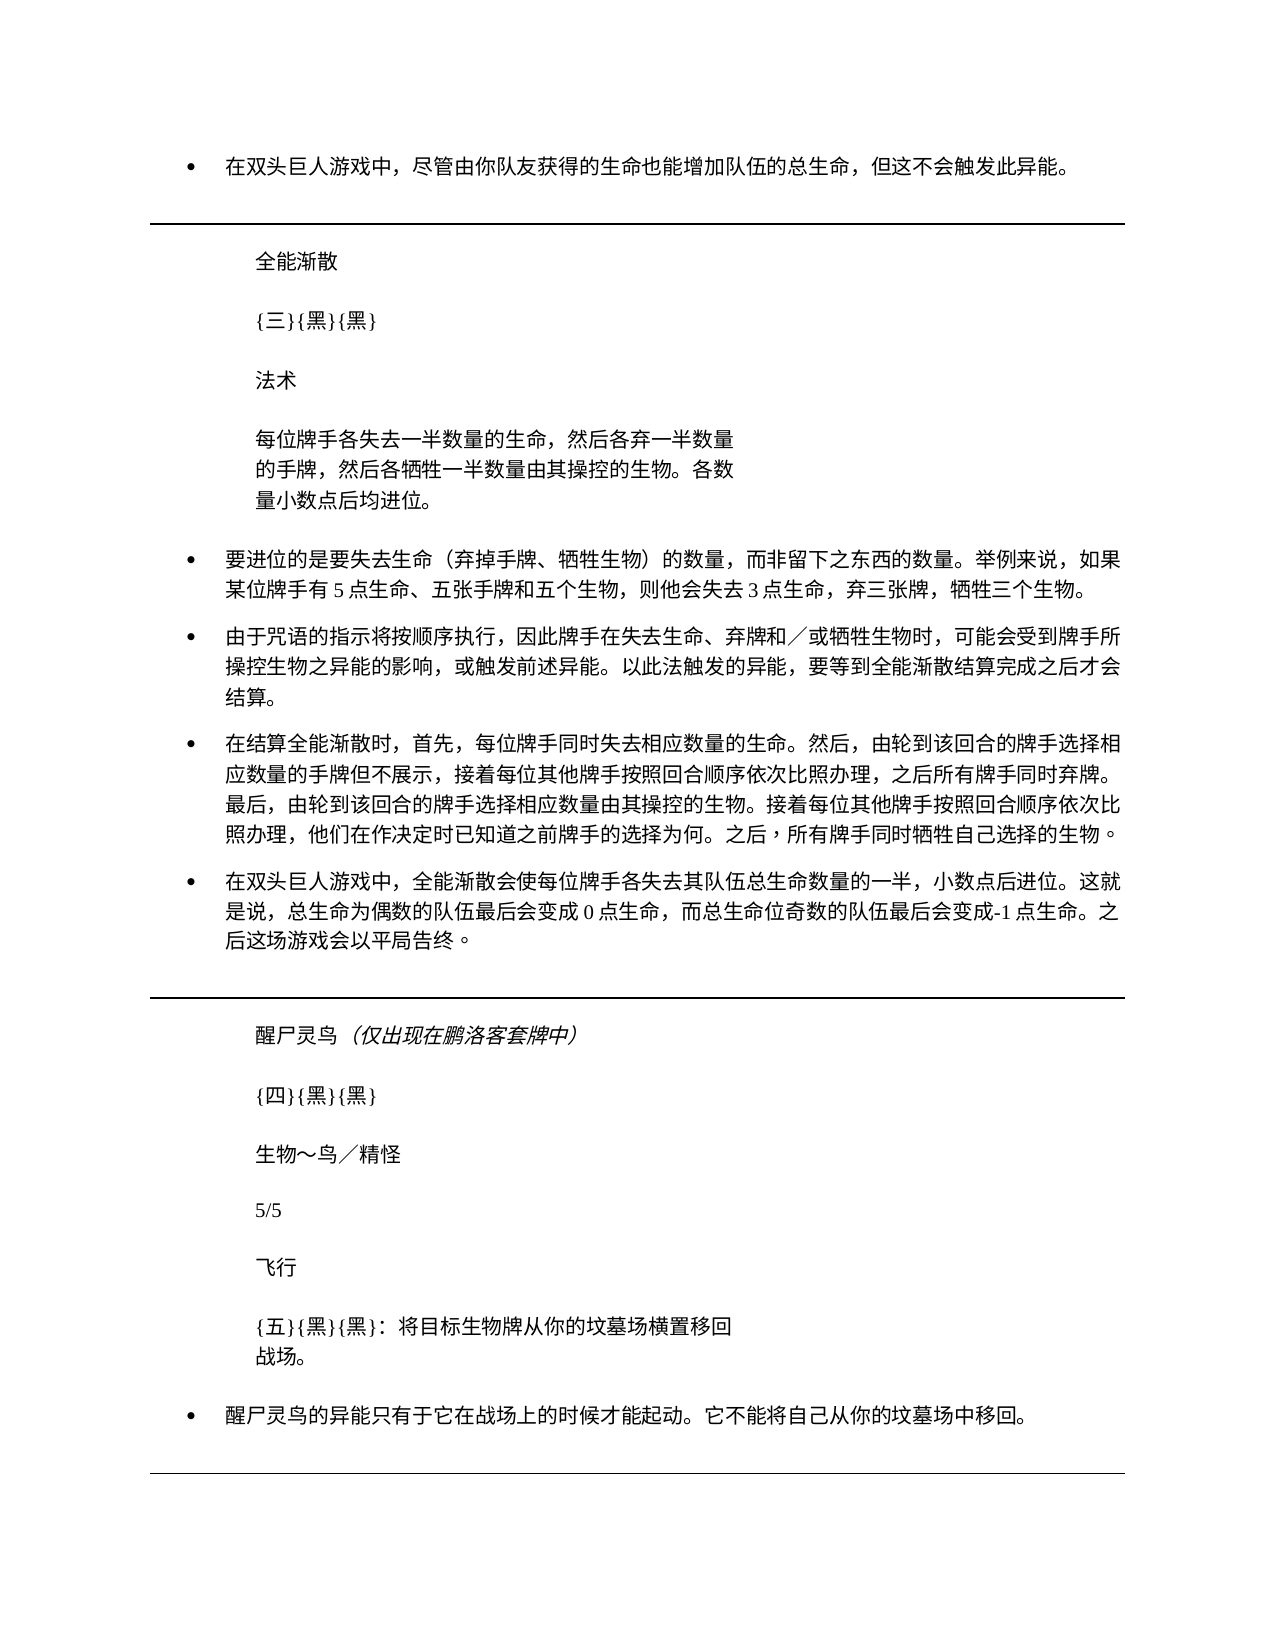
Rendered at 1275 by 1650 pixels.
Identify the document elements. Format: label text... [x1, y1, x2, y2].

text 生物～鸟／精怪 [255, 1138, 735, 1168]
text 飞行 [255, 1251, 735, 1281]
text 醒尸灵鸟（仅出现在鹏洛客套牌中） [255, 1019, 735, 1050]
text 法术 [255, 364, 735, 394]
list 在双头巨人游戏中，全能渐散会使每位牌手各失去其队伍总生命数量的一半，小数点后进位。这就是说，总生命为偶数的队伍最后会变成0点生命，而总生命位奇数的队伍最后会变成-1点生命。之后这场游戏会以平局告终。 [187, 865, 1125, 954]
text 每位牌手各失去一半数量的生命，然后各弃一半数量的手牌，然后各牺牲一半数量由其操控的生物。各数量小数点后均进位。 [255, 423, 735, 514]
list 在结算全能渐散时，首先，每位牌手同时失去相应数量的生命。然后，由轮到该回合的牌手选择相应数量的手牌但不展示，接着每位其他牌手按照回合顺序依次比照办理，之后所有牌手同时弃牌。最后，由轮到该回合的牌手选择相应数量由其操控的生物。接着每位其他牌手按照回合顺序依次比照办理，他们在作决定时已知道之前牌手的选择为何。之后，所有牌手同时牺牲自己选择的生物。 [187, 728, 1125, 849]
list 要进位的是要失去生命（弃掉手牌、牺牲生物）的数量，而非留下之东西的数量。举例来说，如果某位牌手有5点生命、五张手牌和五个生物，则他会失去3点生命，弃三张牌，牺牲三个生物。 [187, 543, 1125, 604]
list 由于咒语的指示将按顺序执行，因此牌手在失去生命、弃牌和／或牺牲生物时，可能会受到牌手所操控生物之异能的影响，或触发前述异能。以此法触发的异能，要等到全能渐散结算完成之后才会结算。 [187, 620, 1125, 711]
list 在双头巨人游戏中，尽管由你队友获得的生命也能增加队伍的总生命，但这不会触发此异能。 [187, 150, 1125, 180]
text {五}{黑}{黑}：将目标生物牌从你的坟墓场横置移回战场。 [255, 1310, 735, 1371]
text 5/5 [255, 1198, 735, 1222]
text {三}{黑}{黑} [255, 305, 735, 335]
text {四}{黑}{黑} [255, 1079, 735, 1109]
list 醒尸灵鸟的异能只有于它在战场上的时候才能起动。它不能将自己从你的坟墓场中移回。 [187, 1400, 1125, 1430]
text 全能渐散 [255, 245, 735, 276]
